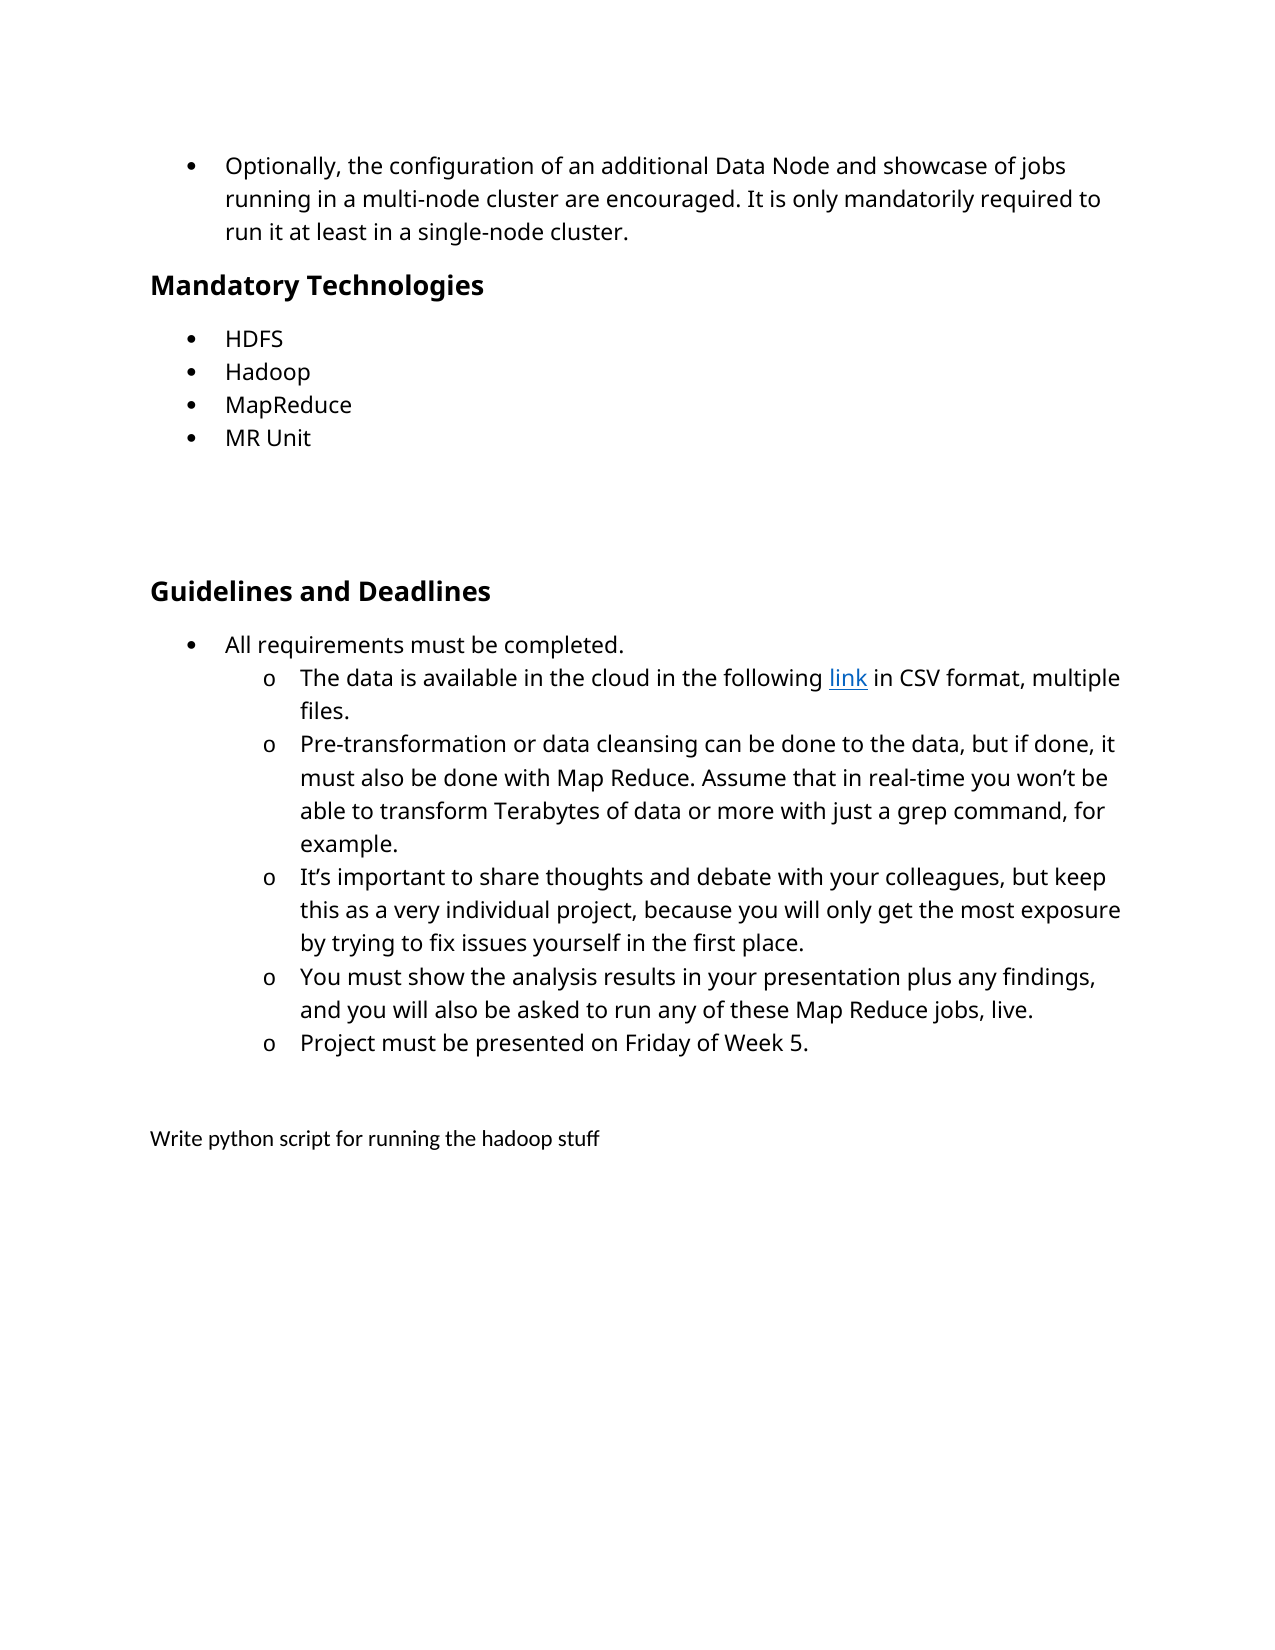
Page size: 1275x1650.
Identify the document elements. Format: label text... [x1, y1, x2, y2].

text Mandatory Technologies [150, 266, 1125, 303]
list MR Unit [187, 422, 1125, 453]
list HDFS [187, 322, 1125, 354]
list MapReduce [187, 389, 1125, 420]
list It’s important to share thoughts and debate with your colleagues, but keep this as a very individual project, because you will only get the most exposure by trying to fix issues yourself in the first place. [262, 861, 1125, 959]
list Pre-transformation or data cleansing can be done to the data, but if done, it must also be done with Map Reduce. Assume that in real-time you won’t be able to transform Terabytes of data or more with just a grep command, for example. [262, 728, 1125, 859]
list Hadoop [187, 356, 1125, 387]
list All requirements must be completed. [187, 629, 1125, 660]
text Guidelines and Deadlines [150, 572, 1125, 609]
list The data is available in the cloud in the following link in CSV format, multiple files. [262, 662, 1125, 727]
text Write python script for running the hadoop stuff [150, 1124, 1125, 1152]
list Optionally, the configuration of an additional Data Node and showcase of jobs running in a multi-node cluster are encouraged. It is only mandatorily required to run it at least in a single-node cluster. [187, 150, 1125, 247]
list You must show the analysis results in your presentation plus any findings, and you will also be asked to run any of these Map Reduce jobs, live. [262, 961, 1125, 1025]
list Project must be presented on Friday of Week 5. [262, 1027, 1125, 1058]
